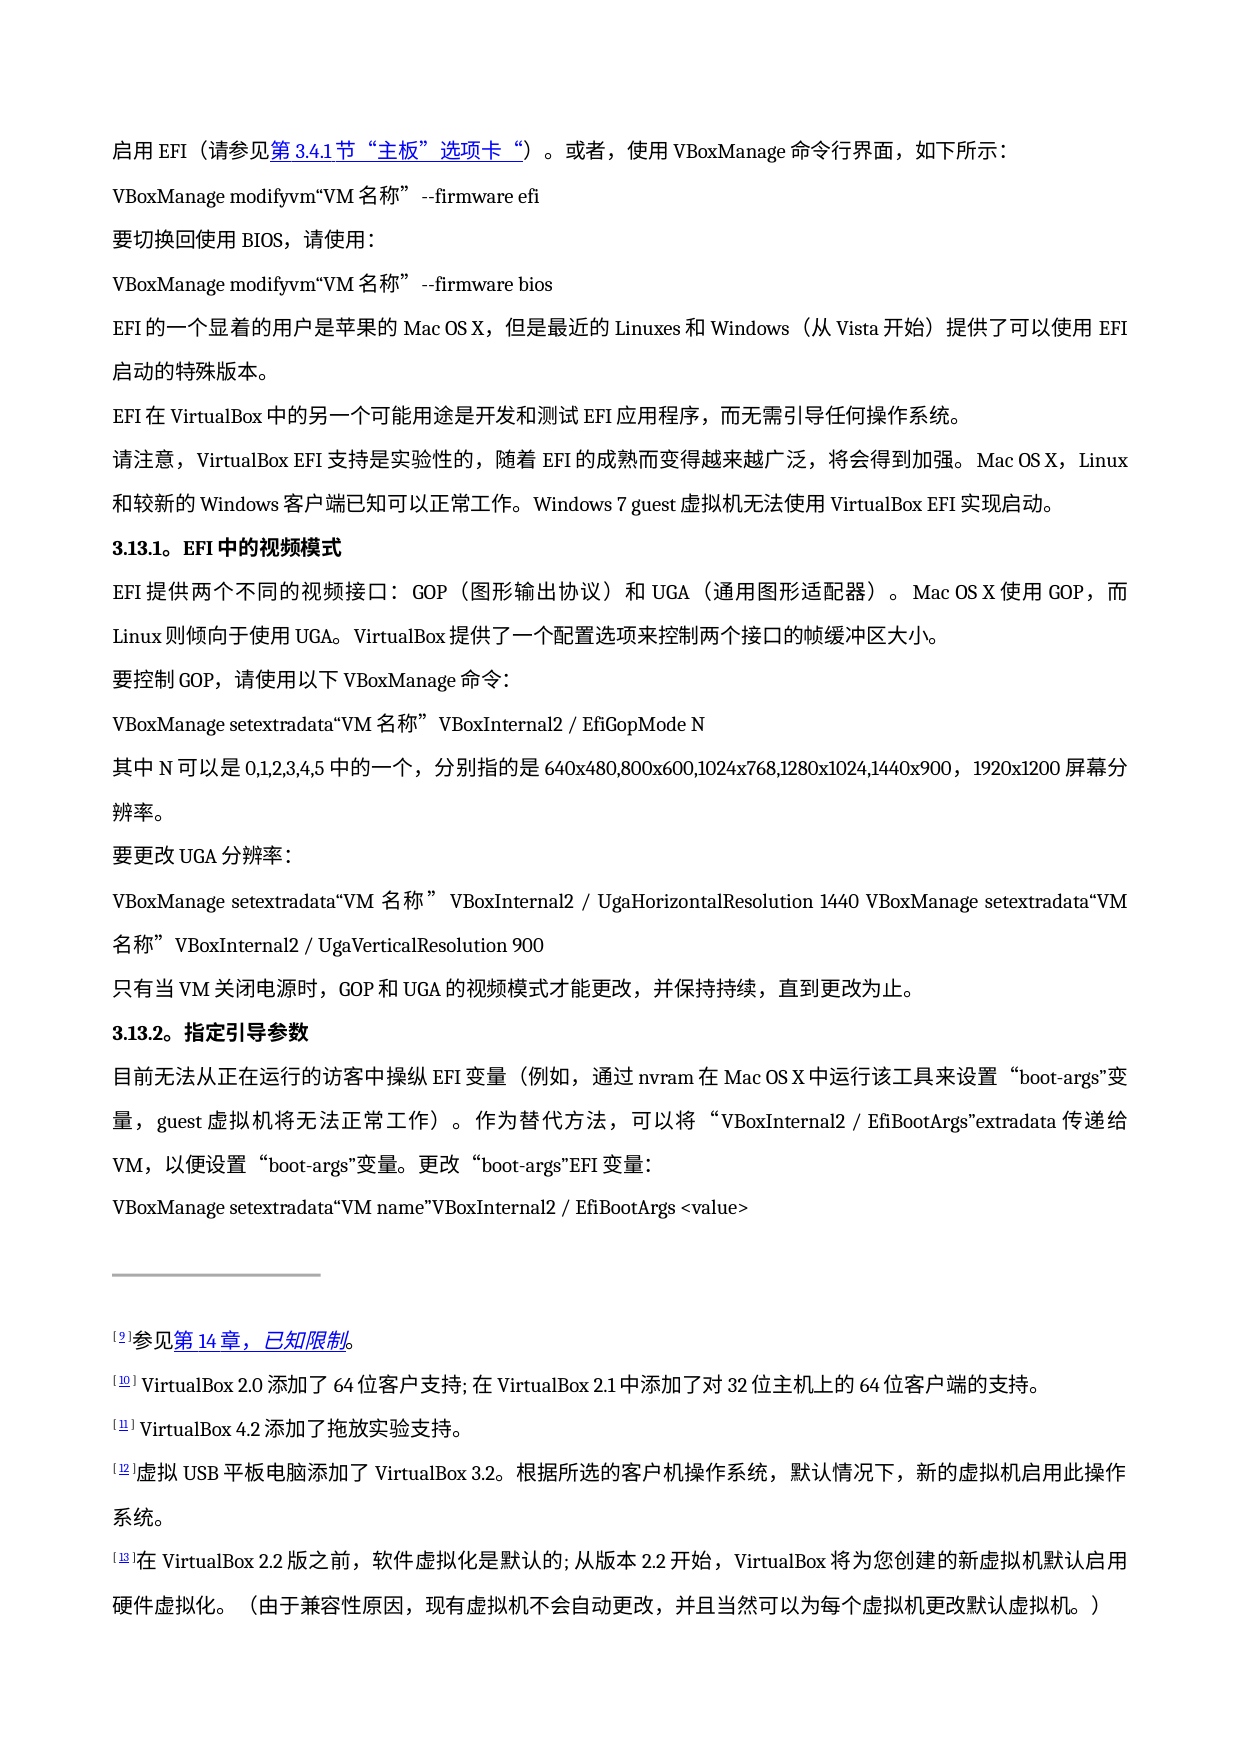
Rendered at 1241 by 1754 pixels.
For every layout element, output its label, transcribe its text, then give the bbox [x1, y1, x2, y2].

text [ 9 ]参见第14章，已知限制。 [112, 1318, 1128, 1362]
text VBoxManage setextradata“VM name”VBoxInternal2 / EfiBootArgs <value> [112, 1185, 1128, 1229]
text [ 11 ] VirtualBox 4.2添加了拖放实验支持。 [112, 1406, 1128, 1450]
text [112, 128, 1128, 172]
text EFI提供两个不同的视频接口：GOP（图形输出协议）和UGA（通用图形适配器）。Mac OS X使用GOP，而Linux则倾向于使用UGA。VirtualBox提供了一个配置选项来控制两个接口的帧缓冲区大小。 [112, 568, 1128, 657]
text 3.13.1。EFI中的视频模式 [112, 524, 1128, 568]
text 要切换回使用BIOS，请使用： [112, 216, 1128, 260]
text VBoxManage setextradata“VM名称”VBoxInternal2 / UgaHorizo​​ntalResolution 1440 VBoxManage setextradata“VM名称”VBoxInternal2 / UgaVerticalResolution 900 [112, 877, 1128, 965]
text [ 10 ] VirtualBox 2.0添加了64位客户支持; 在VirtualBox 2.1中添加了对32位主机上的64位客户端的支持。 [112, 1362, 1128, 1406]
text 目前无法从正在运行的访客中操纵EFI变量（例如，通过nvram在Mac OS X中运行该工具来设置“boot-args”变量，guest虚拟机将无法正常工作）。作为替代方法，可以将“VBoxInternal2 / EfiBootArgs”extradata传递给VM，以便设置“boot-args”变量。更改“boot-args”EFI变量： [112, 1053, 1128, 1185]
text VBoxManage modifyvm“VM名称”--firmware bios [112, 260, 1128, 304]
text 3.13.2。指定引导参数 [112, 1009, 1128, 1053]
text VBoxManage modifyvm“VM名称”--firmware efi [112, 172, 1128, 216]
text 要控制GOP，请使用以下 VBoxManage命令： [112, 657, 1128, 701]
text 要更改UGA分辨率： [112, 833, 1128, 877]
text EFI在VirtualBox中的另一个可能用途是开发和测试EFI应用程序，而无需引导任何操作系统。 [112, 392, 1128, 436]
text 请注意，VirtualBox EFI支持是实验性的，随着EFI的成熟而变得越来越广泛，将会得到加强。Mac OS X，Linux和较新的Windows客户端已知可以正常工作。Windows 7 guest虚拟机无法使用VirtualBox EFI实现启动。 [112, 436, 1128, 524]
text VBoxManage setextradata“VM名称”VBoxInternal2 / EfiGopMode N [112, 701, 1128, 745]
text 只有当VM关闭电源时，GOP和UGA的视频模式才能更改，并保持持续，直到更改为止。 [112, 965, 1128, 1009]
text 其中N可以是0,1,2,3,4,5中的一个，分别指的是640x480,800x600,1024x768,1280x1024,1440x900，1920x1200屏幕分辨率。 [112, 745, 1128, 833]
text EFI的一个显着的用户是苹果的Mac OS X，但是最近的Linuxes和Windows（从Vista开始）提供了可以使用EFI启动的特殊版本。 [112, 304, 1128, 392]
text [ 13 ]在VirtualBox 2.2版之前，软件虚拟化是默认的; 从版本2.2开始，VirtualBox将为您创建的新虚拟机默认启用硬件虚拟化。（由于兼容性原因，现有虚拟机不会自动更改，并且当然可以为每个虚拟机更改默认虚拟机。） [112, 1538, 1128, 1626]
text [ 12 ]虚拟USB平板电脑添加了VirtualBox 3.2。根据所选的客户机操作系统，默认情况下，新的虚拟机启用此操作系统。 [112, 1450, 1128, 1538]
